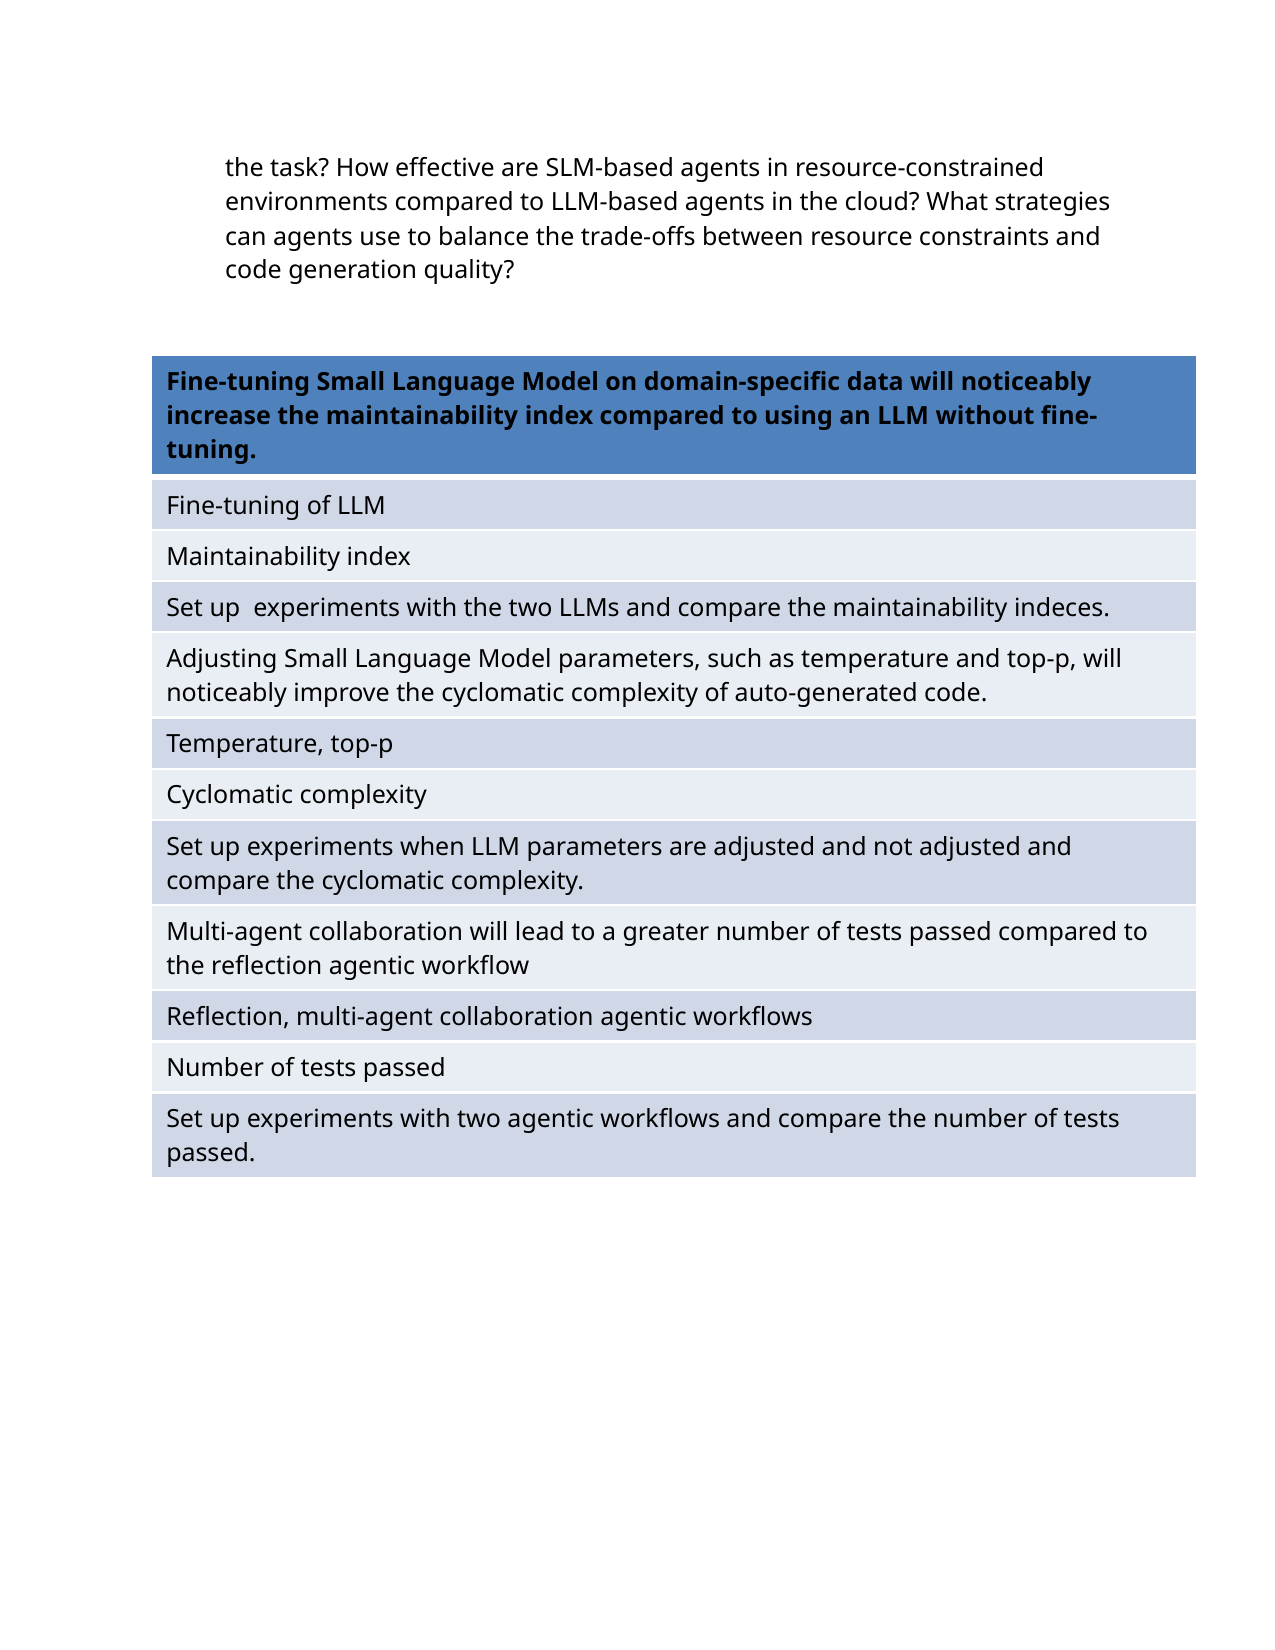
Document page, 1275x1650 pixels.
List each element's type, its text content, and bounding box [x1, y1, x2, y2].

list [187, 150, 1125, 286]
table_header Fine-tuning Small Language Model on domain-specific data will noticeably increase the maintainability index compared to using an LLM without fine-tuning. [152, 356, 1196, 474]
table_cell Set up experiments with the two LLMs and compare the maintainability indeces. [152, 582, 1196, 631]
table_cell Temperature, top-p [152, 719, 1196, 768]
table_cell Number of tests passed [152, 1043, 1196, 1091]
table_cell Set up experiments with two agentic workflows and compare the number of tests passed. [152, 1094, 1196, 1177]
table_cell Set up experiments when LLM parameters are adjusted and not adjusted and compare the cyclomatic complexity. [152, 821, 1196, 904]
table_cell Fine-tuning of LLM [152, 480, 1196, 529]
table_cell Multi-agent collaboration will lead to a greater number of tests passed compared to the reflection agentic workflow [152, 906, 1196, 989]
table_cell Maintainability index [152, 531, 1196, 580]
table_cell Cyclomatic complexity [152, 770, 1196, 819]
table_cell Adjusting Small Language Model parameters, such as temperature and top-p, will noticeably improve the cyclomatic complexity of auto-generated code. [152, 633, 1196, 716]
table_cell Reflection, multi-agent collaboration agentic workflows [152, 991, 1196, 1040]
